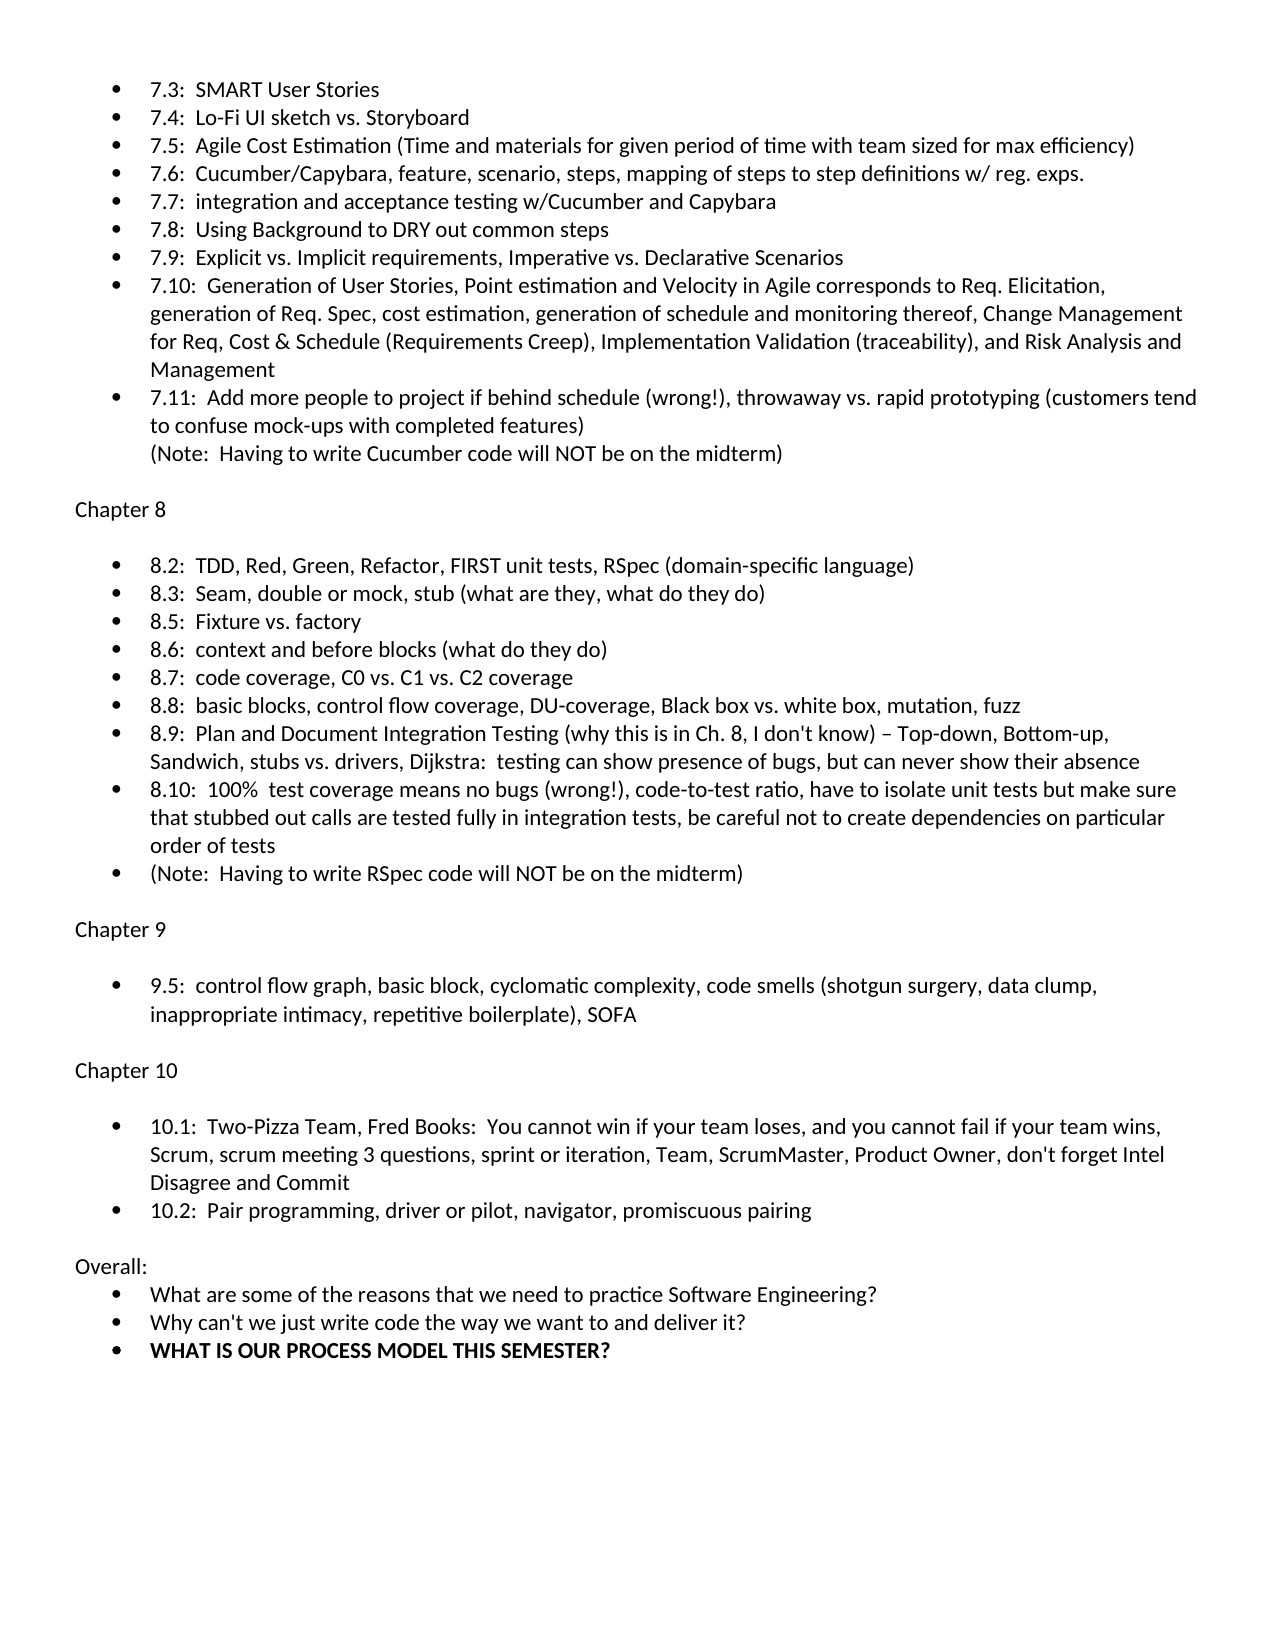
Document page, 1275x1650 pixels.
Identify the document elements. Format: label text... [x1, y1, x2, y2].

text Chapter 8 [75, 495, 1200, 523]
list 8.9: Plan and Document Integration Testing (why this is in Ch. 8, I don't know) – Top-down, Bottom-up, Sandwich, stubs vs. drivers, Dijkstra: testing can show presence of bugs, but can never show their absence [112, 719, 1200, 776]
list (Note: Having to write RSpec code will NOT be on the midterm) [112, 859, 1200, 888]
list 8.2: TDD, Red, Green, Refactor, FIRST unit tests, RSpec (domain-specific language) [112, 551, 1200, 579]
list 7.5: Agile Cost Estimation (Time and materials for given period of time with team sized for max efficiency) [112, 131, 1200, 159]
list WHAT IS OUR PROCESS MODEL THIS SEMESTER? [112, 1336, 1200, 1364]
list 7.3: SMART User Stories [112, 75, 1200, 103]
list 10.2: Pair programming, driver or pilot, navigator, promiscuous pairing [112, 1196, 1200, 1224]
list 8.6: context and before blocks (what do they do) [112, 635, 1200, 663]
list 8.5: Fixture vs. factory [112, 607, 1200, 635]
text Overall: [75, 1252, 1200, 1280]
list 7.11: Add more people to project if behind schedule (wrong!), throwaway vs. rapid prototyping (customers tend to confuse mock-ups with completed features) (Note: Having to write Cucumber code will NOT be on the midterm) [112, 383, 1200, 467]
list 8.8: basic blocks, control flow coverage, DU-coverage, Black box vs. white box, mutation, fuzz [112, 691, 1200, 719]
text Chapter 9 [75, 916, 1200, 944]
list 7.9: Explicit vs. Implicit requirements, Imperative vs. Declarative Scenarios [112, 243, 1200, 271]
list 8.3: Seam, double or mock, stub (what are they, what do they do) [112, 579, 1200, 607]
list 7.6: Cucumber/Capybara, feature, scenario, steps, mapping of steps to step definitions w/ reg. exps. [112, 159, 1200, 187]
list 7.7: integration and acceptance testing w/Cucumber and Capybara [112, 187, 1200, 215]
list 8.7: code coverage, C0 vs. C1 vs. C2 coverage [112, 663, 1200, 691]
list Why can't we just write code the way we want to and deliver it? [112, 1308, 1200, 1336]
list 8.10: 100% test coverage means no bugs (wrong!), code-to-test ratio, have to isolate unit tests but make sure that stubbed out calls are tested fully in integration tests, be careful not to create dependencies on particular order of tests [112, 776, 1200, 859]
list 7.8: Using Background to DRY out common steps [112, 215, 1200, 243]
list What are some of the reasons that we need to practice Software Engineering? [112, 1280, 1200, 1308]
list 7.10: Generation of User Stories, Point estimation and Velocity in Agile corresponds to Req. Elicitation, generation of Req. Spec, cost estimation, generation of schedule and monitoring thereof, Change Management for Req, Cost & Schedule (Requirements Creep), Implementation Validation (traceability), and Risk Analysis and Management [112, 271, 1200, 383]
text Chapter 10 [75, 1056, 1200, 1084]
list 10.1: Two-Pizza Team, Fred Books: You cannot win if your team loses, and you cannot fail if your team wins, Scrum, scrum meeting 3 questions, sprint or iteration, Team, ScrumMaster, Product Owner, don't forget Intel Disagree and Commit [112, 1112, 1200, 1196]
list 9.5: control flow graph, basic block, cyclomatic complexity, code smells (shotgun surgery, data clump, inappropriate intimacy, repetitive boilerplate), SOFA [112, 972, 1200, 1028]
list 7.4: Lo-Fi UI sketch vs. Storyboard [112, 103, 1200, 131]
